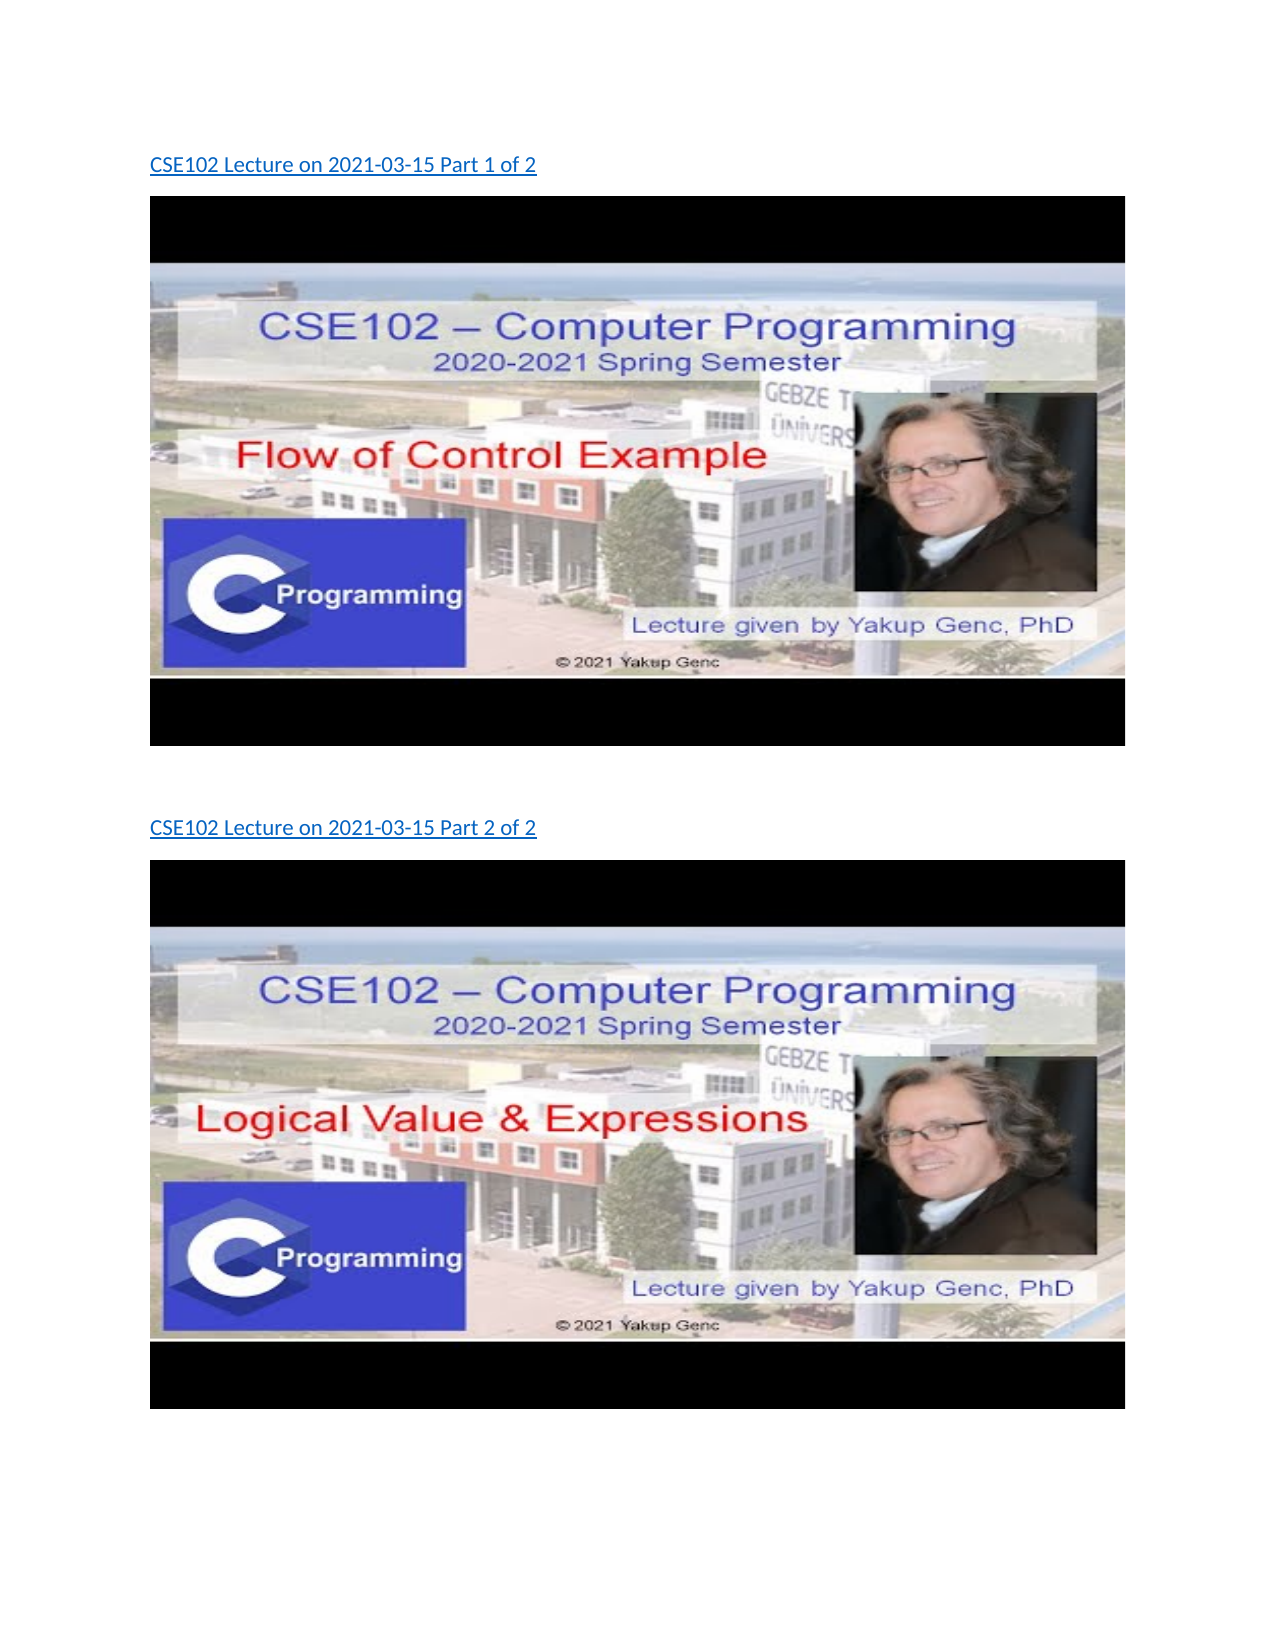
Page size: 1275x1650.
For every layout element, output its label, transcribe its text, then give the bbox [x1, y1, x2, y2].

text CSE102 Lecture on 2021-03-15 Part 2 of 2 [150, 813, 1125, 841]
text CSE102 Lecture on 2021-03-15 Part 1 of 2 [150, 150, 1125, 178]
